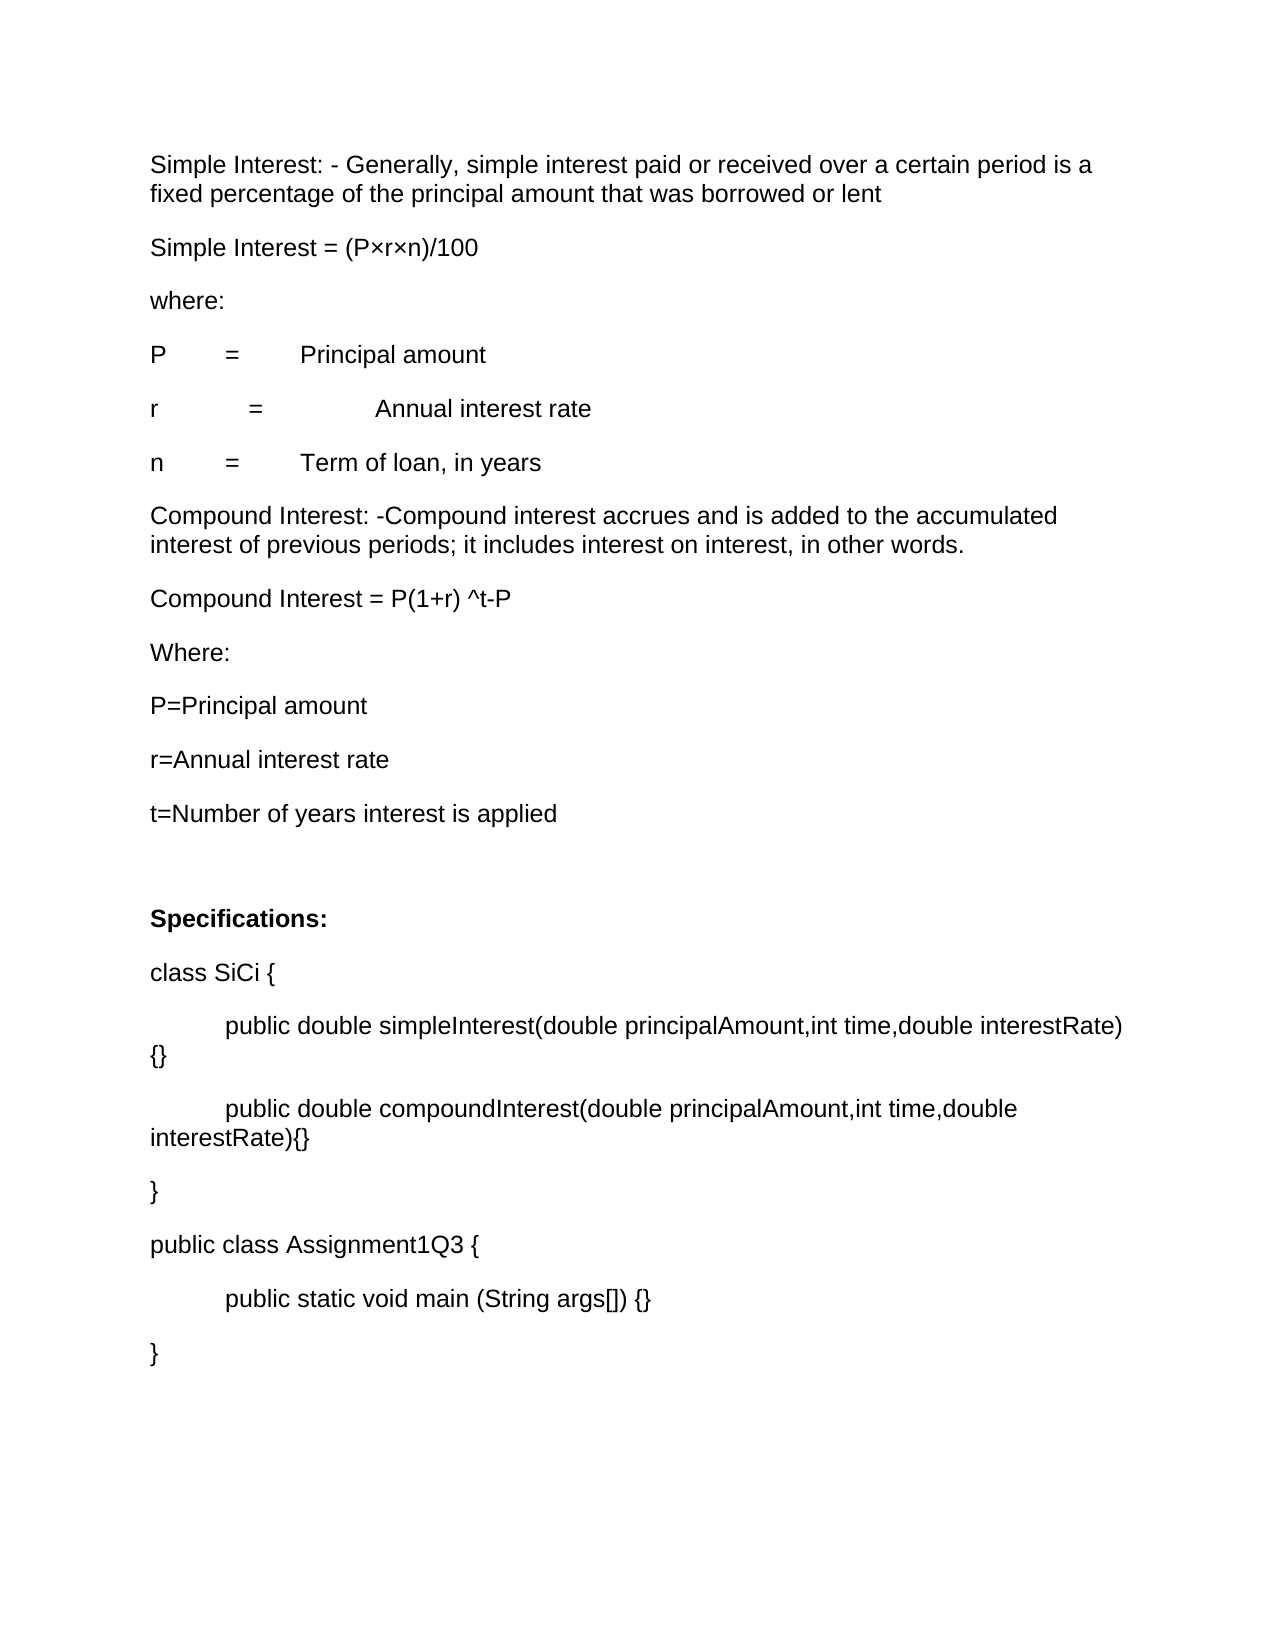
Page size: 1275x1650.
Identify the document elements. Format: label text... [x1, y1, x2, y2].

text r=Annual interest rate [150, 745, 1125, 774]
text Where: [150, 637, 1125, 666]
text public double simpleInterest(double principalAmount,int time,double interestRate){} [150, 1011, 1125, 1069]
text public class Assignment1Q3 { [150, 1230, 1125, 1259]
text where: [150, 286, 1125, 315]
text t=Number of years interest is applied [150, 799, 1125, 827]
text } [150, 1338, 1125, 1366]
text P = Principal amount [150, 340, 1125, 369]
text P=Principal amount [150, 691, 1125, 720]
text n = Term of loan, in years [150, 447, 1125, 476]
text Compound Interest = P(1+r) ^t-P [150, 584, 1125, 612]
text class SiCi { [150, 958, 1125, 986]
text Simple Interest = (P×r×n)/100 [150, 232, 1125, 261]
text Specifications: [150, 904, 1125, 933]
text Compound Interest: -Compound interest accrues and is added to the accumulated interest of previous periods; it includes interest on interest, in other words. [150, 501, 1125, 559]
text } [150, 1176, 1125, 1205]
text r = Annual interest rate [150, 394, 1125, 422]
text Simple Interest: - Generally, simple interest paid or received over a certain period is a fixed percentage of the principal amount that was borrowed or lent [150, 150, 1125, 207]
text public double compoundInterest(double principalAmount,int time,double interestRate){} [150, 1094, 1125, 1151]
text public static void main (String args[]) {} [150, 1284, 1125, 1313]
